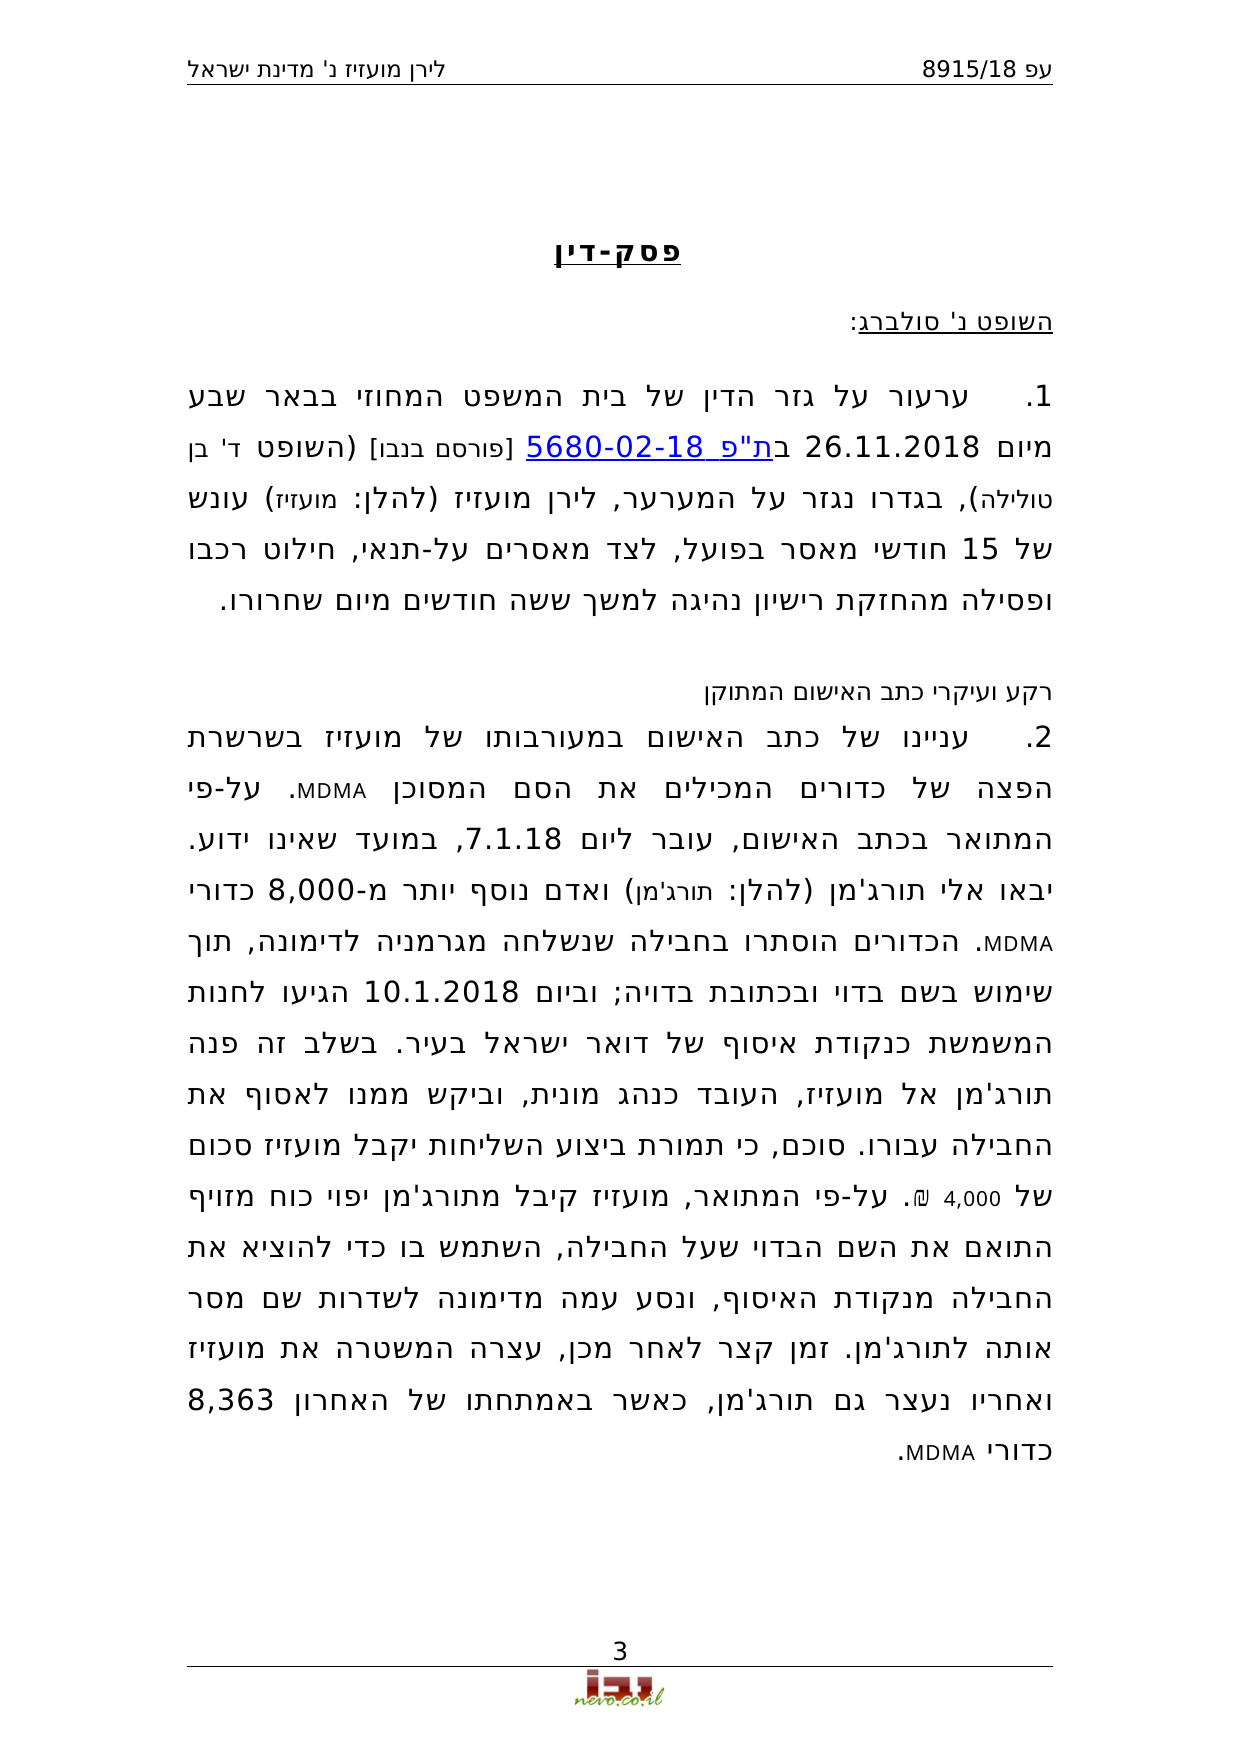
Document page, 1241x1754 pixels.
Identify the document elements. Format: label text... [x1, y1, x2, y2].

table_header פסק-דין [182, 235, 1053, 281]
text 1. ערעור על גזר הדין של בית המשפט המחוזי בבאר שבע מיום 26.11.2018 בת"פ 5680-02-18 [פורסם בנבו] (השופט ד' בן טולילה), בגדרו נגזר על המערער, לירן מועזיז (להלן: מועזיז) עונש של 15 חודשי מאסר בפועל, לצד מאסרים על-תנאי, חילוט רכבו ופסילה מהחזקת רישיון נהיגה למשך ששה חודשים מיום שחרורו. [187, 379, 1053, 617]
text רקע ועיקרי כתב האישום המתוקן [187, 677, 1053, 706]
picture [574, 1669, 666, 1707]
text השופט נ' סולברג: [187, 307, 1053, 336]
text 2. עניינו של כתב האישום במעורבותו של מועזיז בשרשרת הפצה של כדורים המכילים את הסם המסוכן MDMA. על-פי המתואר בכתב האישום, עובר ליום 7.1.18, במועד שאינו ידוע. יבאו אלי תורג'מן (להלן: תורג'מן) ואדם נוסף יותר מ-8,000 כדורי MDMA. הכדורים הוסתרו בחבילה שנשלחה מגרמניה לדימונה, תוך שימוש בשם בדוי ובכתובת בדויה; וביום 10.1.2018 הגיעו לחנות המשמשת כנקודת איסוף של דואר ישראל בעיר. בשלב זה פנה תורג'מן אל מועזיז, העובד כנהג מונית, וביקש ממנו לאסוף את החבילה עבורו. סוכם, כי תמורת ביצוע השליחות יקבל מועזיז סכום של ‎4,000 ₪. על-פי המתואר, מועזיז קיבל מתורג'מן יפוי כוח מזויף התואם את השם הבדוי שעל החבילה, השתמש בו כדי להוציא את החבילה מנקודת האיסוף, ונסע עמה מדימונה לשדרות שם מסר אותה לתורג'מן. זמן קצר לאחר מכן, עצרה המשטרה את מועזיז ואחריו נעצר גם תורג'מן, כאשר באמתחתו של האחרון 8,363 כדורי MDMA. [187, 720, 1053, 1468]
